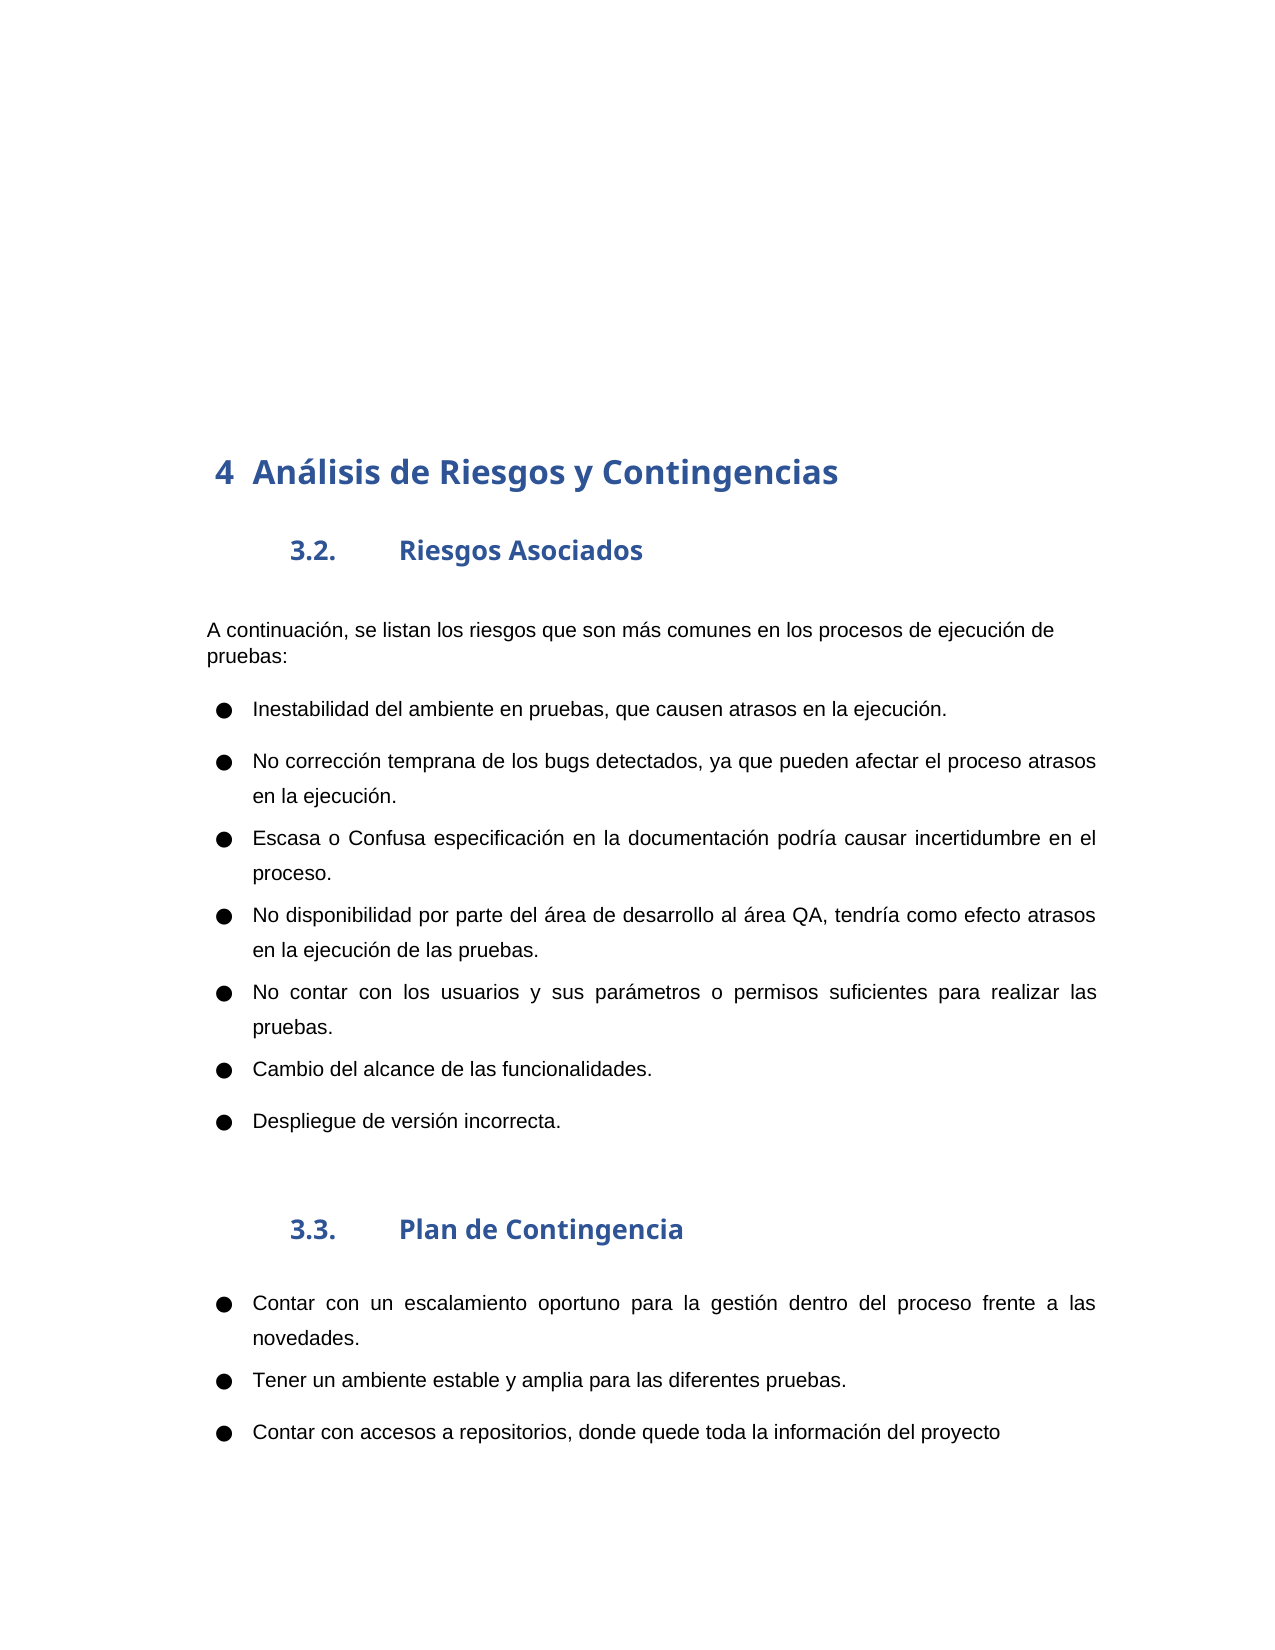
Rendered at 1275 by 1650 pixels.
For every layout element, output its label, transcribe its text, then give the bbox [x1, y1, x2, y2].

list Cambio del alcance de las funcionalidades. [215, 1046, 1098, 1088]
list Escasa o Confusa especificación en la documentación podría causar incertidumbre en el proceso. [215, 815, 1098, 885]
list Despliegue de versión incorrecta. [215, 1098, 1098, 1141]
list No disponibilidad por parte del área de desarrollo al área QA, tendría como efecto atrasos en la ejecución de las pruebas. [215, 892, 1098, 962]
text A continuación, se listan los riesgos que son más comunes en los procesos de ejecución de pruebas: [207, 618, 1098, 667]
list Inestabilidad del ambiente en pruebas, que causen atrasos en la ejecución. [215, 686, 1098, 729]
subtitle Análisis de Riesgos y Contingencias [215, 449, 1098, 494]
list No corrección temprana de los bugs detectados, ya que pueden afectar el proceso atrasos en la ejecución. [215, 738, 1098, 808]
list Tener un ambiente estable y amplia para las diferentes pruebas. [215, 1356, 1098, 1399]
subtitle Riesgos Asociados [290, 531, 1098, 568]
list Contar con un escalamiento oportuno para la gestión dentro del proceso frente a las novedades. [215, 1279, 1098, 1350]
list Contar con accesos a repositorios, donde quede toda la información del proyecto [215, 1409, 1098, 1451]
subtitle Plan de Contingencia [290, 1211, 1098, 1248]
list No contar con los usuarios y sus parámetros o permisos suficientes para realizar las pruebas. [215, 969, 1098, 1039]
